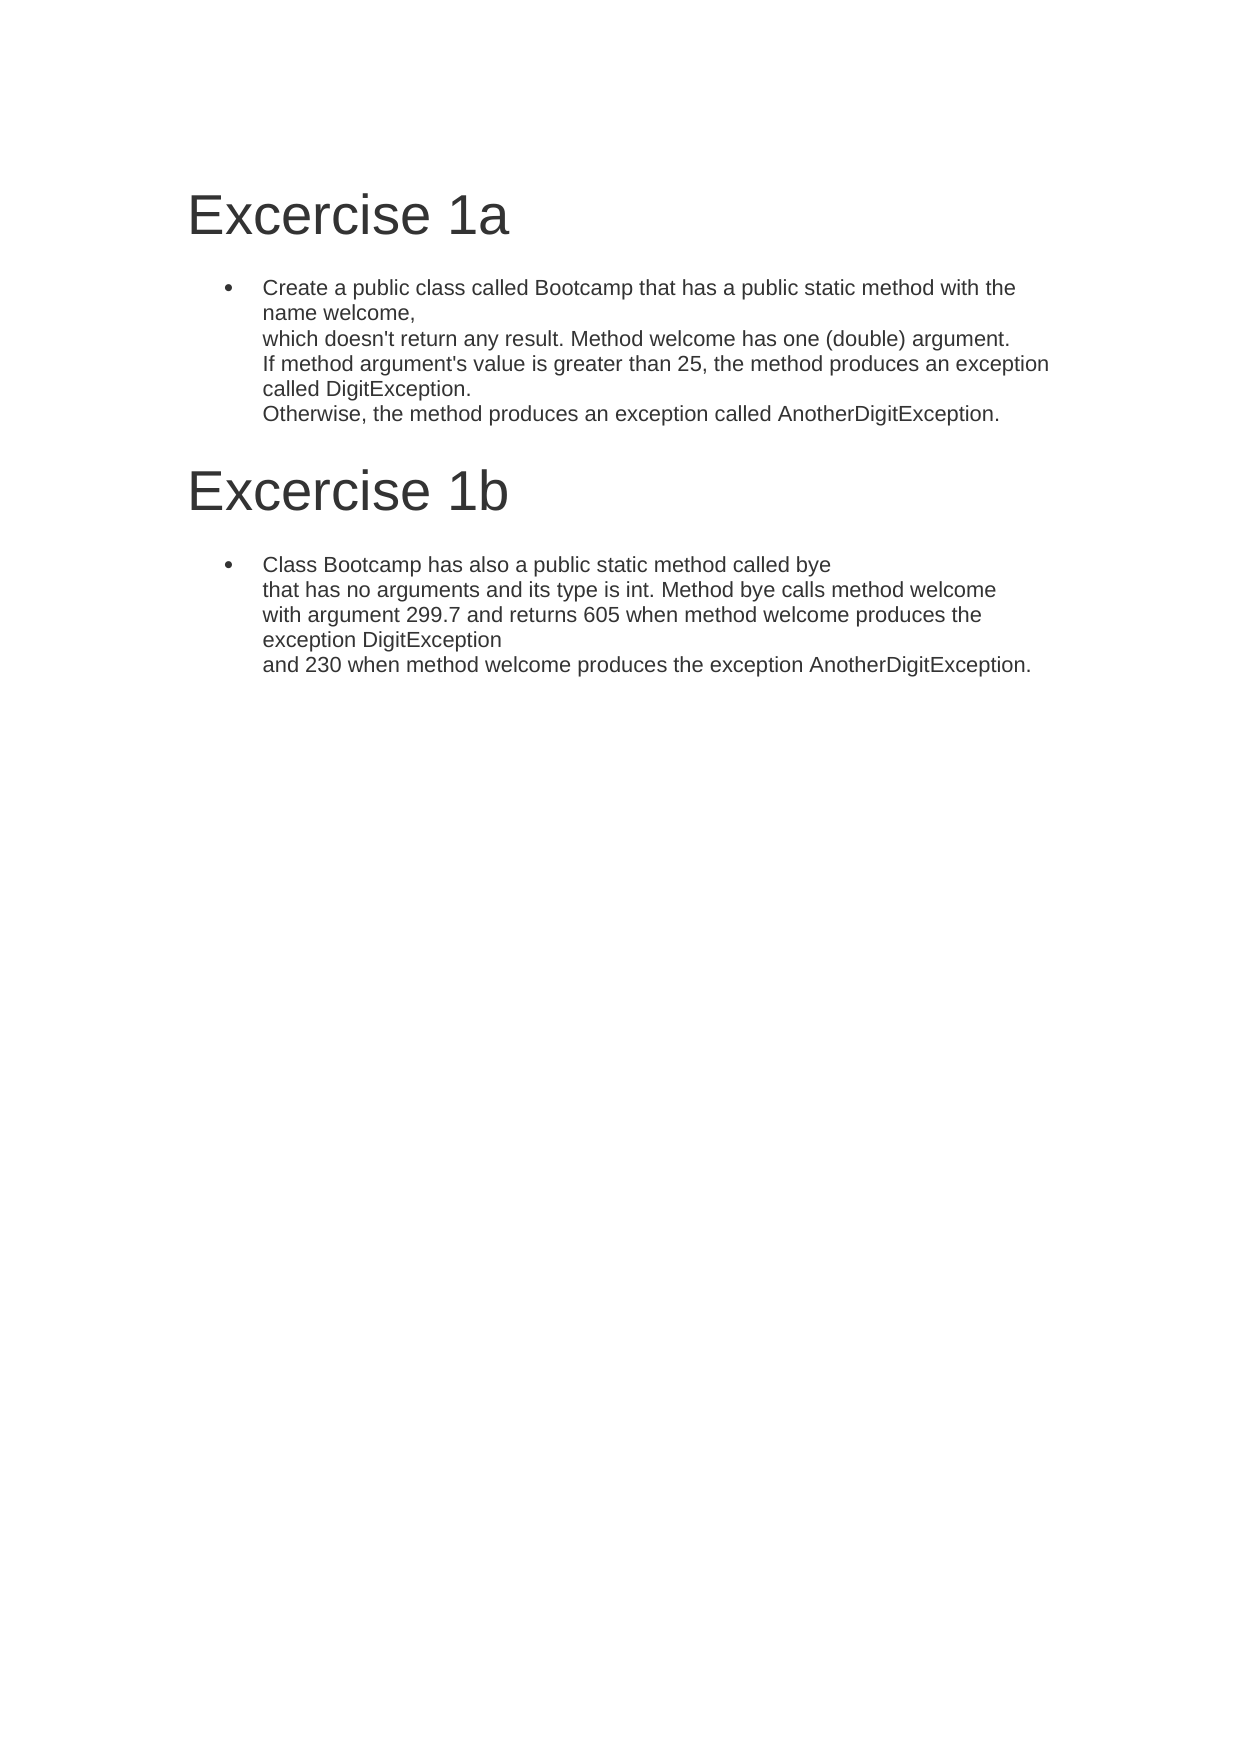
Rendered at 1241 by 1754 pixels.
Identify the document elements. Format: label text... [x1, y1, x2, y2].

text Excercise 1b [187, 458, 1053, 522]
text Excercise 1a [187, 181, 1053, 246]
list Class Bootcamp has also a public static method called bye that has no arguments and its type is int. Method bye calls method welcome with argument 299.7 and returns 605 when method welcome produces the exception DigitException and 230 when method welcome produces the exception AnotherDigitException. [225, 551, 1053, 677]
list Create a public class called Bootcamp that has a public static method with the name welcome, which doesn't return any result. Method welcome has one (double) argument. If method argument's value is greater than 25, the method produces an exception called DigitException. Otherwise, the method produces an exception called AnotherDigitException. [225, 275, 1053, 426]
